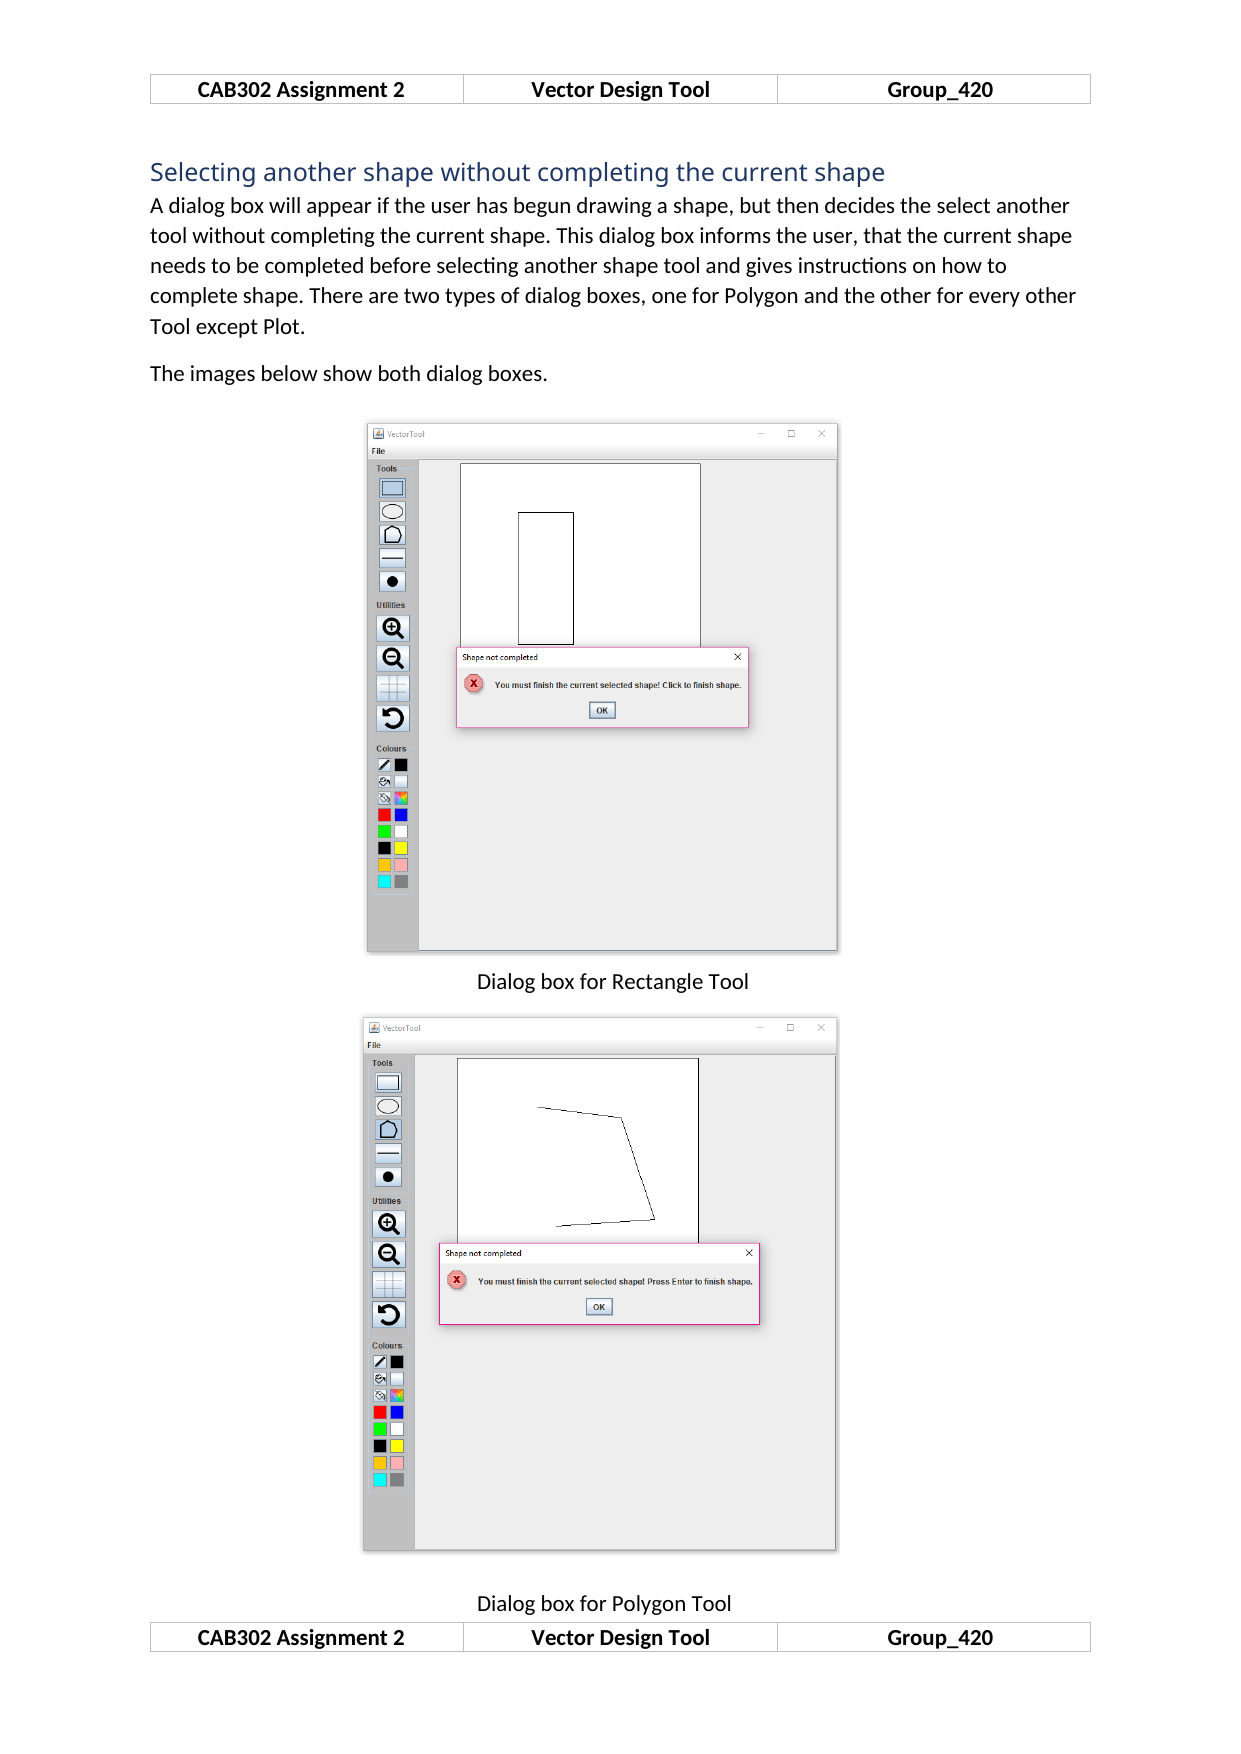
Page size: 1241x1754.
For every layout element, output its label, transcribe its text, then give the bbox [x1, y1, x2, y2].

text The images below show both dialog boxes. [150, 359, 1090, 387]
text A dialog box will appear if the user has begun drawing a shape, but then decides the select another tool without completing the current shape. This dialog box informs the user, that the current shape needs to be completed before selecting another shape tool and gives instructions on how to complete shape. There are two types of dialog boxes, one for Polygon and the other for every other Tool except Plot. [150, 191, 1090, 340]
subtitle Selecting another shape without completing the current shape [150, 154, 1090, 188]
picture [363, 418, 843, 956]
picture [359, 1013, 840, 1556]
